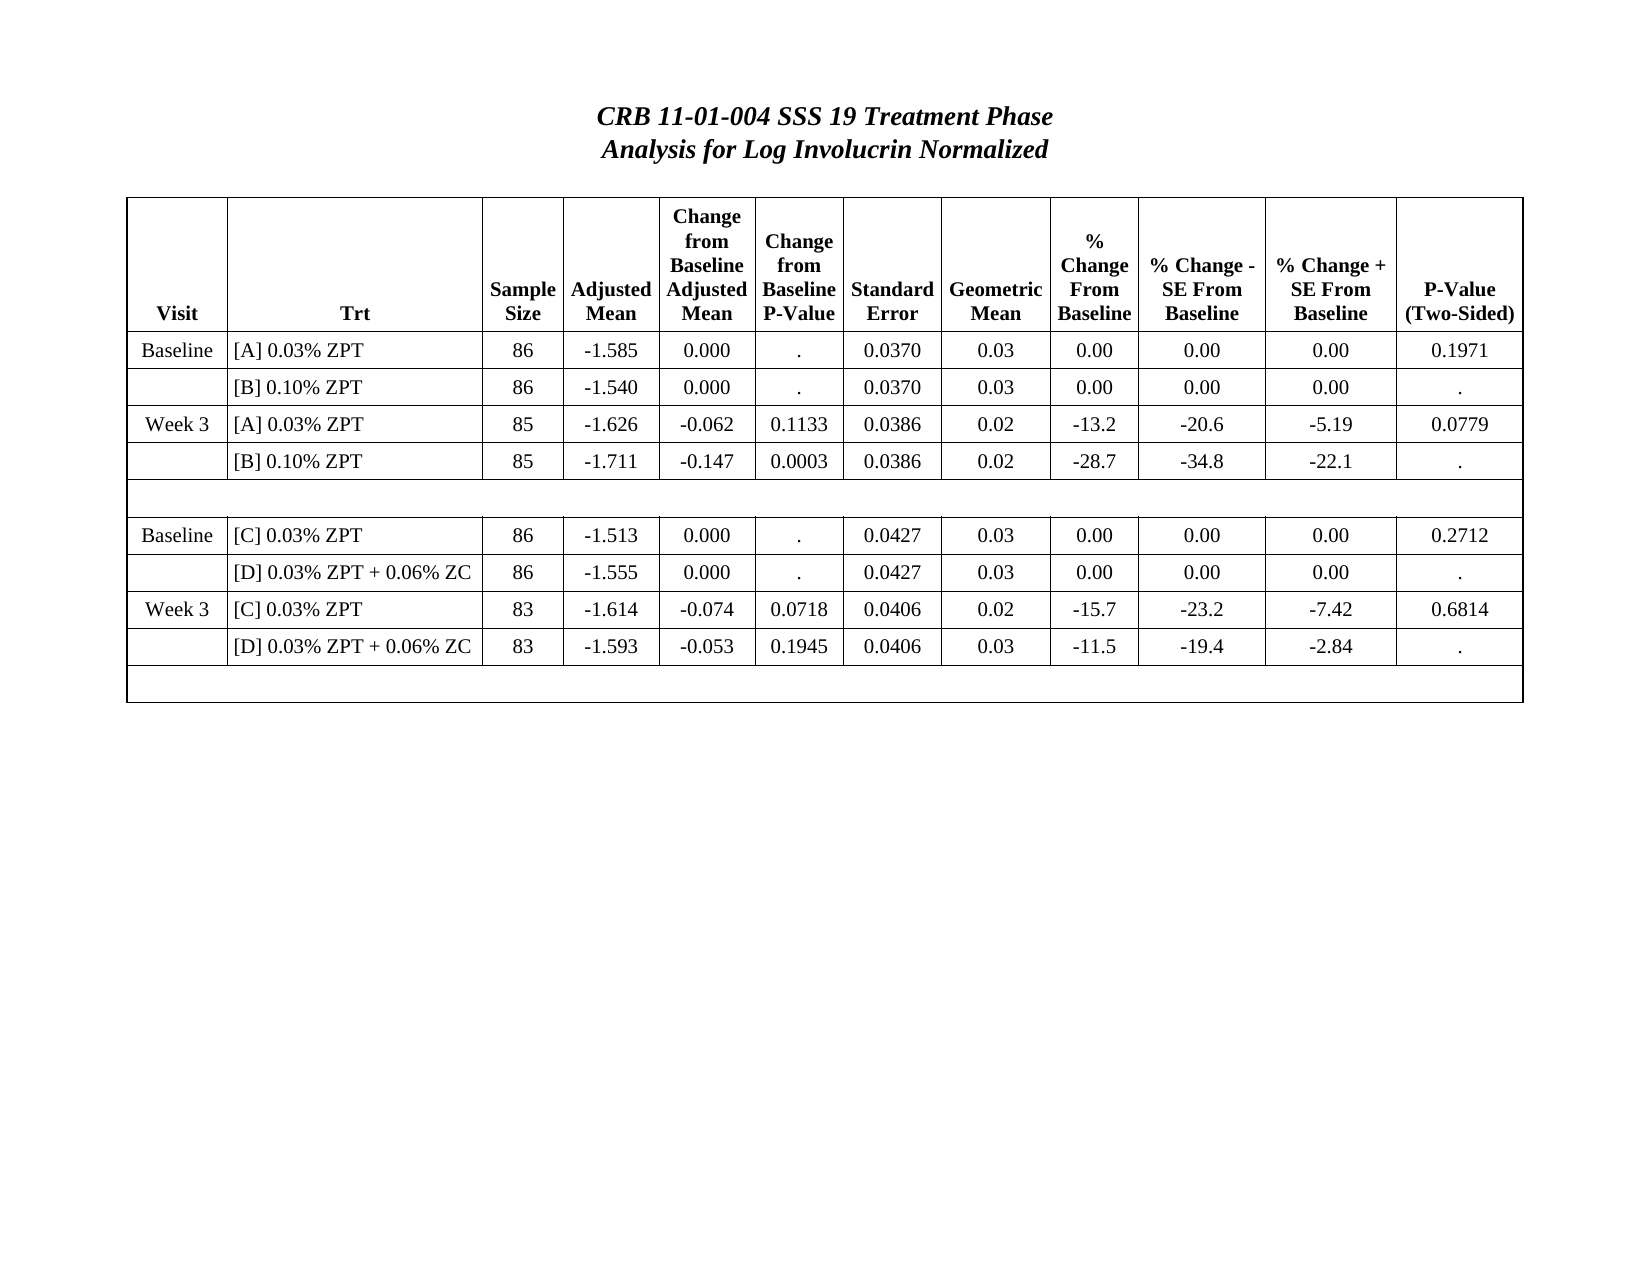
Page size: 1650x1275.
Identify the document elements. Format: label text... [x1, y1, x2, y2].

table_cell . [756, 369, 843, 405]
table_cell Baseline [128, 332, 227, 368]
table_cell 0.1945 [756, 629, 843, 665]
table_cell [A] 0.03% ZPT [228, 406, 482, 442]
table_cell -7.42 [1266, 592, 1396, 628]
table_cell [128, 480, 1522, 516]
table_cell 0.00 [1051, 369, 1138, 405]
table_cell 0.0406 [844, 629, 941, 665]
table_cell -34.8 [1139, 443, 1265, 479]
table_cell 0.00 [1266, 369, 1396, 405]
table_cell 86 [483, 518, 563, 553]
table_cell 86 [483, 369, 563, 405]
table_header Change from Baseline Adjusted Mean [660, 198, 755, 331]
table_cell 0.0427 [844, 555, 941, 591]
table_cell 86 [483, 332, 563, 368]
table_cell -2.84 [1266, 629, 1396, 665]
table_cell [128, 369, 227, 405]
table_cell 0.000 [660, 332, 755, 368]
table_cell Week 3 [128, 406, 227, 442]
table_cell -1.513 [564, 518, 659, 553]
table_cell [C] 0.03% ZPT [228, 518, 482, 553]
table_cell 0.00 [1051, 518, 1138, 553]
table_cell 85 [483, 406, 563, 442]
table_cell 0.0718 [756, 592, 843, 628]
table_cell 0.0370 [844, 369, 941, 405]
table_cell 0.1971 [1397, 332, 1522, 368]
table_cell 0.0370 [844, 332, 941, 368]
table_cell 0.0427 [844, 518, 941, 553]
table_cell -11.5 [1051, 629, 1138, 665]
table_cell 0.00 [1266, 555, 1396, 591]
table_cell 0.6814 [1397, 592, 1522, 628]
table_cell 0.02 [942, 406, 1050, 442]
table_cell . [1397, 369, 1522, 405]
table_header Geometric Mean [942, 198, 1050, 331]
table_cell [A] 0.03% ZPT [228, 332, 482, 368]
table_cell 0.000 [660, 518, 755, 553]
table_cell 0.0003 [756, 443, 843, 479]
table_header % Change + SE From Baseline [1266, 198, 1396, 331]
table_cell [D] 0.03% ZPT + 0.06% ZC [228, 629, 482, 665]
table_cell 0.00 [1051, 332, 1138, 368]
table_cell -1.614 [564, 592, 659, 628]
table_header P-Value (Two-Sided) [1397, 198, 1522, 331]
table_cell 0.000 [660, 369, 755, 405]
table_header Visit [128, 198, 227, 331]
table_cell 0.0386 [844, 406, 941, 442]
table_cell -28.7 [1051, 443, 1138, 479]
table_cell Week 3 [128, 592, 227, 628]
table_cell . [1397, 629, 1522, 665]
table_cell -15.7 [1051, 592, 1138, 628]
table_cell 0.00 [1139, 369, 1265, 405]
table_cell 0.03 [942, 332, 1050, 368]
table_cell 0.1133 [756, 406, 843, 442]
table_cell 85 [483, 443, 563, 479]
table_cell . [756, 332, 843, 368]
table_cell 0.02 [942, 592, 1050, 628]
table_header % Change From Baseline [1051, 198, 1138, 331]
table_cell -20.6 [1139, 406, 1265, 442]
table_cell -23.2 [1139, 592, 1265, 628]
table_cell 0.00 [1266, 518, 1396, 553]
table_cell -13.2 [1051, 406, 1138, 442]
table_cell -19.4 [1139, 629, 1265, 665]
table_cell [128, 555, 227, 591]
table_cell -1.540 [564, 369, 659, 405]
table_cell 83 [483, 629, 563, 665]
table_cell 86 [483, 555, 563, 591]
table_cell [128, 666, 1522, 702]
table_cell -0.053 [660, 629, 755, 665]
table_cell 0.00 [1139, 332, 1265, 368]
table_cell -22.1 [1266, 443, 1396, 479]
text CRB 11-01-004 SSS 19 Treatment Phase [37, 100, 1612, 131]
table_cell [128, 443, 227, 479]
table_cell . [756, 555, 843, 591]
table_cell 0.00 [1266, 332, 1396, 368]
table_cell . [756, 518, 843, 553]
table_cell -1.593 [564, 629, 659, 665]
table_cell Baseline [128, 518, 227, 553]
table_cell -0.062 [660, 406, 755, 442]
table_cell [B] 0.10% ZPT [228, 369, 482, 405]
table_cell 0.03 [942, 369, 1050, 405]
table_cell . [1397, 555, 1522, 591]
table_cell 0.0386 [844, 443, 941, 479]
text Analysis for Log Involucrin Normalized [37, 133, 1612, 164]
table_cell 0.03 [942, 555, 1050, 591]
table_cell 0.03 [942, 518, 1050, 553]
table_cell -1.711 [564, 443, 659, 479]
table_header Standard Error [844, 198, 941, 331]
table_cell 0.02 [942, 443, 1050, 479]
table_cell 0.2712 [1397, 518, 1522, 553]
table_cell [128, 629, 227, 665]
table_cell -1.626 [564, 406, 659, 442]
table_cell -0.074 [660, 592, 755, 628]
table_cell -1.585 [564, 332, 659, 368]
table_header Change from Baseline P-Value [756, 198, 843, 331]
table_cell -1.555 [564, 555, 659, 591]
table_cell 83 [483, 592, 563, 628]
table_cell [D] 0.03% ZPT + 0.06% ZC [228, 555, 482, 591]
table_cell 0.00 [1139, 555, 1265, 591]
table_header % Change - SE From Baseline [1139, 198, 1265, 331]
table_cell 0.00 [1139, 518, 1265, 553]
table_cell [B] 0.10% ZPT [228, 443, 482, 479]
table_cell 0.000 [660, 555, 755, 591]
table_cell . [1397, 443, 1522, 479]
table_cell 0.00 [1051, 555, 1138, 591]
table_cell 0.0779 [1397, 406, 1522, 442]
table_cell 0.03 [942, 629, 1050, 665]
table_cell [C] 0.03% ZPT [228, 592, 482, 628]
table_header Sample Size [483, 198, 563, 331]
table_cell -0.147 [660, 443, 755, 479]
table_header Trt [228, 198, 482, 331]
table_header Adjusted Mean [564, 198, 659, 331]
table_cell -5.19 [1266, 406, 1396, 442]
table_cell 0.0406 [844, 592, 941, 628]
